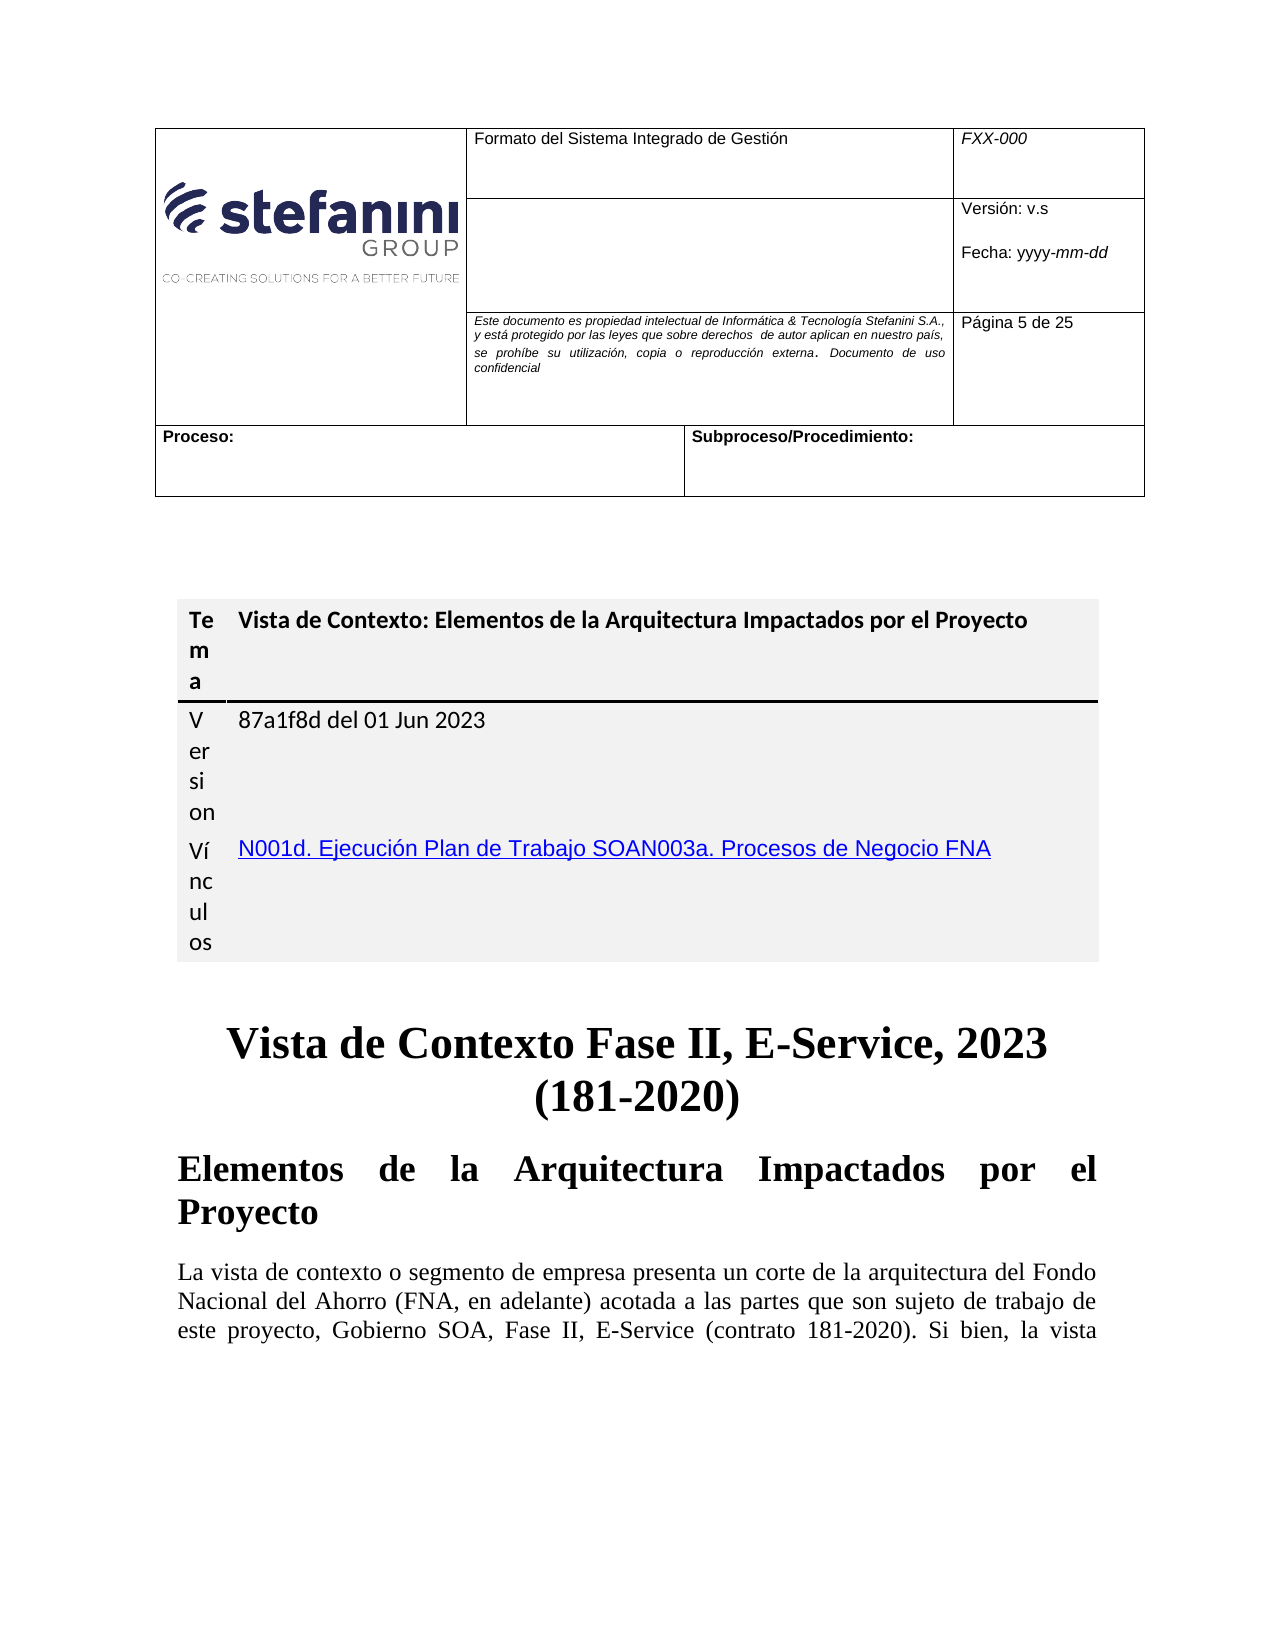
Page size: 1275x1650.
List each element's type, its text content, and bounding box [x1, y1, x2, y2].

picture [162, 182, 460, 286]
table_cell Version [178, 703, 226, 830]
text La vista de contexto o segmento de empresa presenta un corte de la arquitectura del Fondo Nacional del Ahorro (FNA, en adelante) acotada a las partes que son sujeto de trabajo de este proyecto, Gobierno SOA, Fase II, E-Service (contrato 181-2020). Si bien, la vista contiene aquellas partes directamente relacionadas con el proyecto, también presenta la relación indirecta que hay con otros ítems de la arquitectura del FNA. [177, 1257, 1098, 1343]
table_header Tema [178, 600, 226, 699]
subtitle Elementos de la Arquitectura Impactados por el Proyecto [177, 1146, 1098, 1232]
table_cell Vínculos [178, 831, 226, 961]
table_header Vista de Contexto: Elementos de la Arquitectura Impactados por el Proyecto [227, 600, 1098, 699]
subtitle Vista de Contexto Fase II, E-Service, 2023 (181-2020) [177, 1016, 1098, 1121]
table_cell 87a1f8d del 01 Jun 2023 [227, 703, 1098, 830]
table_cell N001d. Ejecución Plan de Trabajo SOAN003a. Procesos de Negocio FNA [227, 831, 1098, 961]
